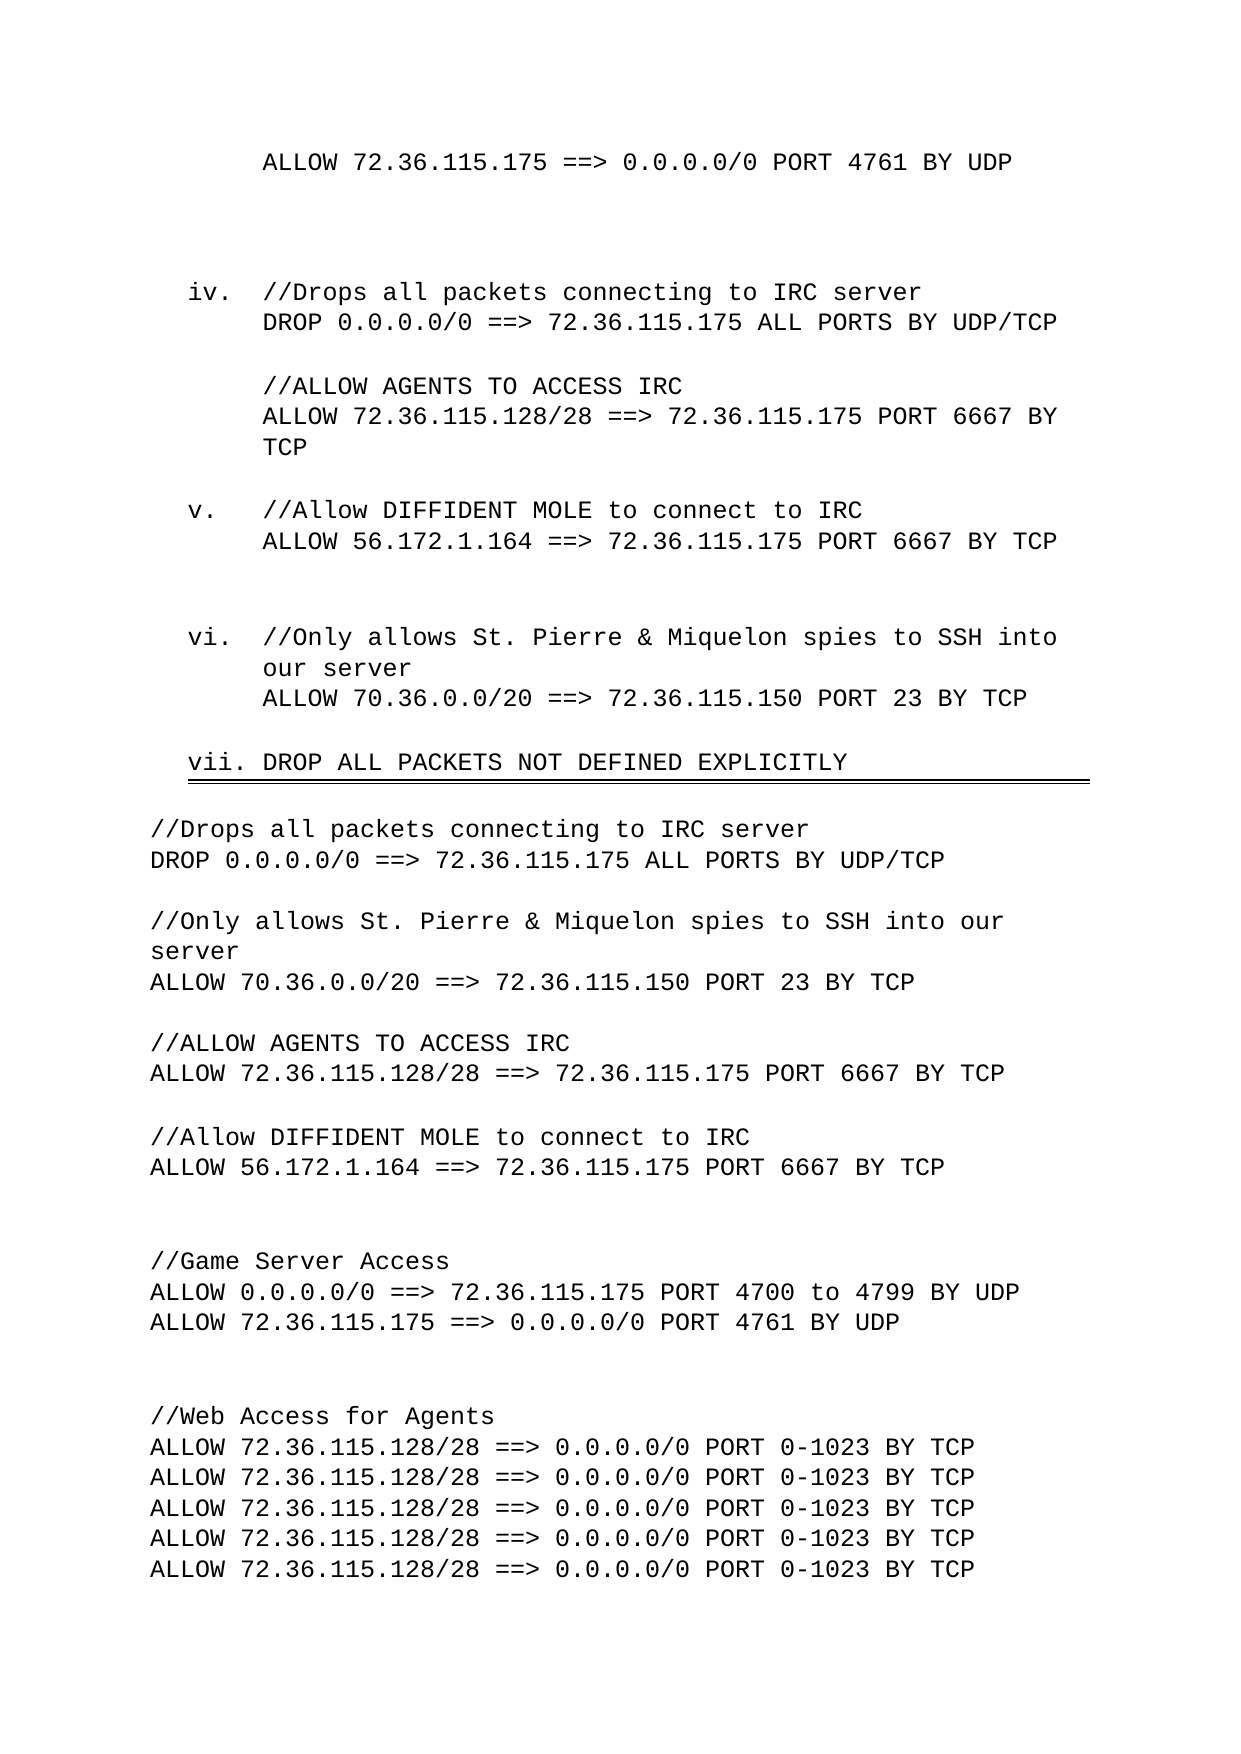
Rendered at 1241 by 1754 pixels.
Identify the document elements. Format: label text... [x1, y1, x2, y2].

text ALLOW 70.36.0.0/20 ==> 72.36.115.150 PORT 23 BY TCP [150, 969, 1090, 998]
list ALLOW 70.36.0.0/20 ==> 72.36.115.150 PORT 23 BY TCP [262, 686, 1090, 714]
text //Drops all packets connecting to IRC server [150, 817, 1090, 845]
list //ALLOW AGENTS TO ACCESS IRC [262, 373, 1090, 402]
text ALLOW 72.36.115.175 ==> 0.0.0.0/0 PORT 4761 BY UDP [150, 1310, 1090, 1338]
list ALLOW 72.36.115.128/28 ==> 0.0.0.0/0 PORT 0-1023 BY TCP [150, 1557, 1090, 1585]
list DROP 0.0.0.0/0 ==> 72.36.115.175 ALL PORTS BY UDP/TCP [262, 310, 1090, 338]
text ALLOW 56.172.1.164 ==> 72.36.115.175 PORT 6667 BY TCP [150, 1155, 1090, 1183]
list ALLOW 72.36.115.128/28 ==> 0.0.0.0/0 PORT 0-1023 BY TCP [150, 1434, 1090, 1463]
list ALLOW 72.36.115.128/28 ==> 0.0.0.0/0 PORT 0-1023 BY TCP [150, 1465, 1090, 1493]
text ALLOW 72.36.115.128/28 ==> 72.36.115.175 PORT 6667 BY TCP [150, 1061, 1090, 1089]
list //Drops all packets connecting to IRC server [187, 279, 1090, 308]
list //Only allows St. Pierre & Miquelon spies to SSH into our server [187, 624, 1090, 683]
list //Web Access for Agents [150, 1404, 1090, 1432]
list ALLOW 72.36.115.175 ==> 0.0.0.0/0 PORT 4761 BY UDP [262, 150, 1090, 178]
text DROP 0.0.0.0/0 ==> 72.36.115.175 ALL PORTS BY UDP/TCP [150, 847, 1090, 876]
list DROP ALL PACKETS NOT DEFINED EXPLICITLY [187, 749, 1090, 784]
text //Game Server Access [150, 1249, 1090, 1277]
text ALLOW 0.0.0.0/0 ==> 72.36.115.175 PORT 4700 to 4799 BY UDP [150, 1279, 1090, 1308]
text //Allow DIFFIDENT MOLE to connect to IRC [150, 1124, 1090, 1153]
list ALLOW 72.36.115.128/28 ==> 0.0.0.0/0 PORT 0-1023 BY TCP [150, 1496, 1090, 1524]
list ALLOW 56.172.1.164 ==> 72.36.115.175 PORT 6667 BY TCP [262, 528, 1090, 557]
list ALLOW 72.36.115.128/28 ==> 72.36.115.175 PORT 6667 BY TCP [262, 404, 1090, 463]
list //Allow DIFFIDENT MOLE to connect to IRC [187, 498, 1090, 526]
list ALLOW 72.36.115.128/28 ==> 0.0.0.0/0 PORT 0-1023 BY TCP [150, 1526, 1090, 1554]
text //ALLOW AGENTS TO ACCESS IRC [150, 1031, 1090, 1059]
text //Only allows St. Pierre & Miquelon spies to SSH into our server [150, 908, 1090, 967]
